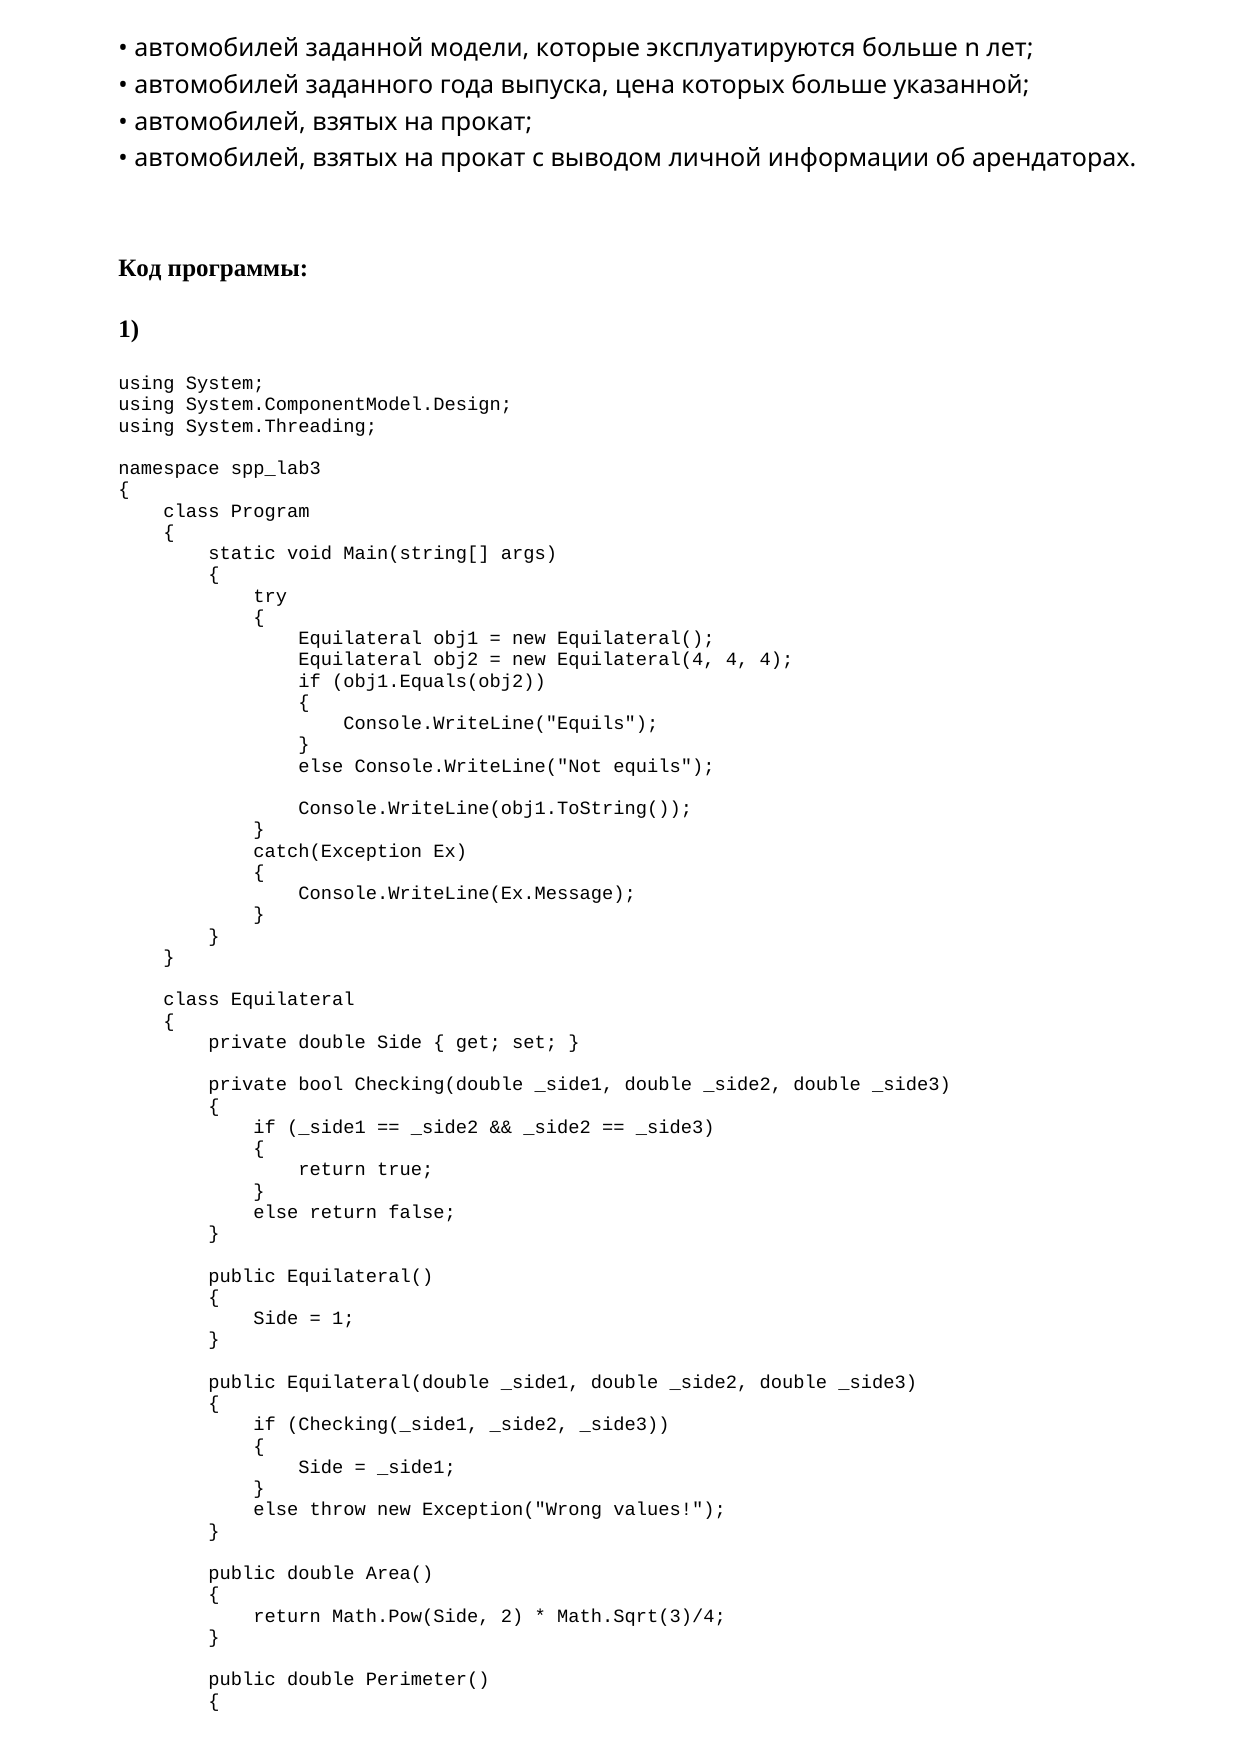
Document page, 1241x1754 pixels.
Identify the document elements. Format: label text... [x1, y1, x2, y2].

text Equilateral obj2 = new Equilateral(4, 4, 4); [118, 650, 1208, 671]
text } [118, 1330, 1208, 1351]
text using System.Threading; [118, 416, 1208, 438]
text { [118, 608, 1208, 629]
text } [118, 905, 1208, 926]
text } [118, 820, 1208, 841]
text { [118, 1691, 1208, 1713]
text Console.WriteLine(obj1.ToString()); [118, 799, 1208, 820]
text class Program [118, 501, 1208, 523]
text private double Side { get; set; } [118, 1033, 1208, 1054]
text Side = _side1; [118, 1458, 1208, 1479]
text namespace spp_lab3 [118, 459, 1208, 480]
text public double Perimeter() [118, 1670, 1208, 1691]
text 1) [118, 314, 1208, 342]
text if (Checking(_side1, _side2, _side3)) [118, 1415, 1208, 1436]
text { [118, 523, 1208, 544]
text public Equilateral(double _side1, double _side2, double _side3) [118, 1373, 1208, 1394]
text Console.WriteLine("Equils"); [118, 714, 1208, 735]
text { [118, 1436, 1208, 1458]
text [118, 29, 1208, 174]
text { [118, 863, 1208, 884]
text { [118, 1011, 1208, 1033]
text } [118, 1628, 1208, 1649]
text try [118, 586, 1208, 608]
text else return false; [118, 1203, 1208, 1224]
text } [118, 926, 1208, 948]
text else Console.WriteLine("Not equils"); [118, 756, 1208, 778]
text { [118, 693, 1208, 714]
text { [118, 1394, 1208, 1415]
text Console.WriteLine(Ex.Message); [118, 884, 1208, 905]
text static void Main(string[] args) [118, 544, 1208, 565]
text Side = 1; [118, 1309, 1208, 1330]
text { [118, 1096, 1208, 1118]
text Код программы: [118, 253, 1208, 282]
text } [118, 1479, 1208, 1500]
text { [118, 1288, 1208, 1309]
text } [118, 1181, 1208, 1203]
text { [118, 1585, 1208, 1606]
text if (obj1.Equals(obj2)) [118, 671, 1208, 693]
text } [118, 1521, 1208, 1543]
text } [118, 948, 1208, 969]
text { [118, 565, 1208, 586]
text Equilateral obj1 = new Equilateral(); [118, 629, 1208, 650]
text else throw new Exception("Wrong values!"); [118, 1500, 1208, 1521]
text return Math.Pow(Side, 2) * Math.Sqrt(3)/4; [118, 1606, 1208, 1628]
text { [118, 1139, 1208, 1160]
text return true; [118, 1160, 1208, 1181]
text } [118, 1224, 1208, 1245]
text class Equilateral [118, 990, 1208, 1011]
text private bool Checking(double _side1, double _side2, double _side3) [118, 1075, 1208, 1096]
text public Equilateral() [118, 1266, 1208, 1288]
text public double Area() [118, 1564, 1208, 1585]
text { [118, 480, 1208, 501]
text if (_side1 == _side2 && _side2 == _side3) [118, 1118, 1208, 1139]
text catch(Exception Ex) [118, 841, 1208, 863]
text using System.ComponentModel.Design; [118, 395, 1208, 416]
text } [118, 735, 1208, 756]
text using System; [118, 374, 1208, 395]
